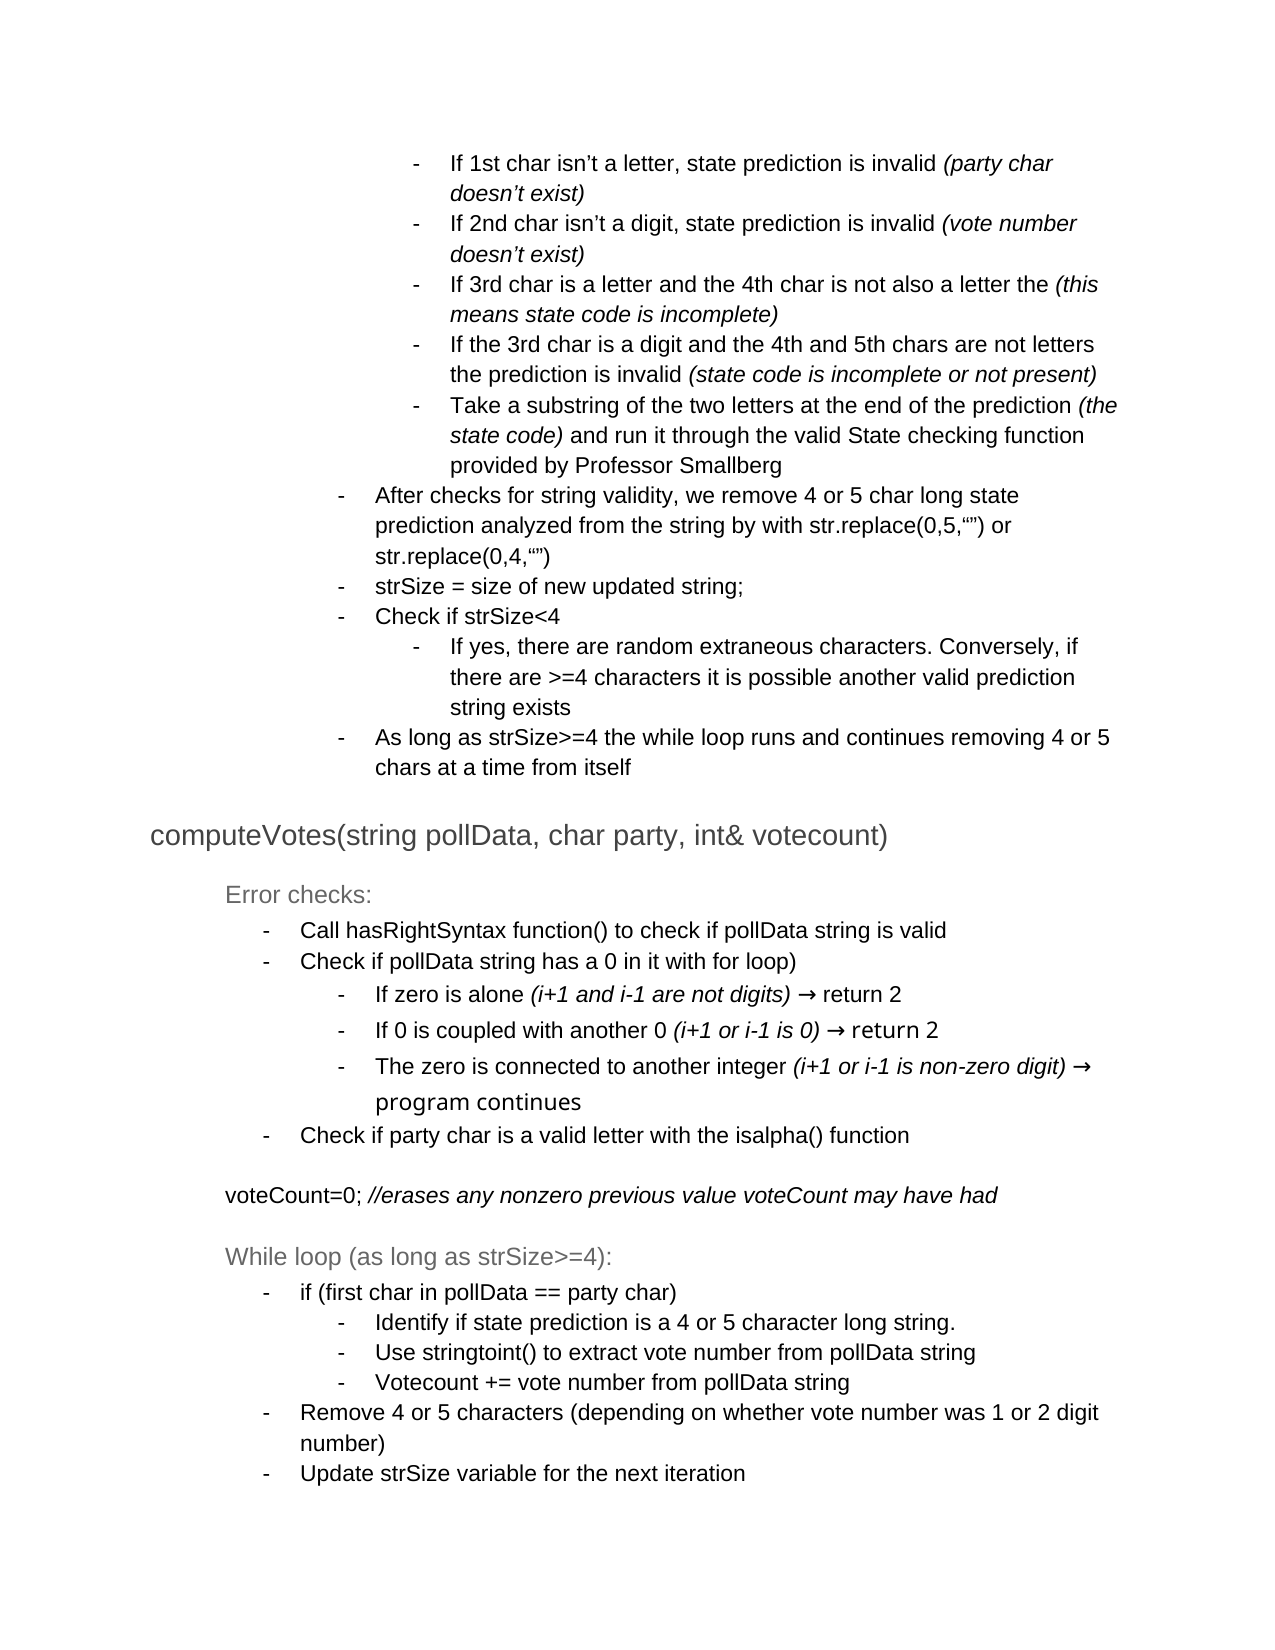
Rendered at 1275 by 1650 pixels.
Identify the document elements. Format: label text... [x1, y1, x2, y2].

list strSize = size of new updated string; [337, 573, 1125, 599]
list if (first char in pollData == party char) [262, 1278, 1125, 1305]
text voteCount=0; //erases any nonzero previous value voteCount may have had [150, 1182, 1125, 1208]
list If the 3rd char is a digit and the 4th and 5th chars are not letters the prediction is invalid (state code is incomplete or not present) [412, 331, 1125, 388]
list Use stringtoint() to extract vote number from pollData string [337, 1339, 1125, 1365]
list Remove 4 or 5 characters (depending on whether vote number was 1 or 2 digit number) [262, 1399, 1125, 1456]
list As long as strSize>=4 the while loop runs and continues removing 4 or 5 chars at a time from itself [337, 724, 1125, 781]
list Check if party char is a valid letter with the isalpha() function [262, 1122, 1125, 1148]
list Update strSize variable for the next iteration [262, 1460, 1125, 1486]
list Votecount += vote number from pollData string [337, 1369, 1125, 1396]
subtitle Error checks: [150, 880, 1125, 909]
list After checks for string validity, we remove 4 or 5 char long state prediction analyzed from the string by with str.replace(0,5,“”) or str.replace(0,4,“”) [337, 482, 1125, 569]
list Call hasRightSyntax function() to check if pollData string is valid [262, 917, 1125, 944]
list Check if pollData string has a 0 in it with for loop) [262, 948, 1125, 974]
subtitle computeVotes(string pollData, char party, int& votecount) [150, 818, 1125, 851]
list If 3rd char is a letter and the 4th char is not also a letter the (this means state code is incomplete) [412, 271, 1125, 327]
list If 0 is coupled with another 0 (i+1 or i-1 is 0) → return 2 [337, 1014, 1125, 1045]
list Identify if state prediction is a 4 or 5 character long string. [337, 1309, 1125, 1335]
list If yes, there are random extraneous characters. Conversely, if there are >=4 characters it is possible another valid prediction string exists [412, 633, 1125, 720]
list If 2nd char isn’t a digit, state prediction is invalid (vote number doesn’t exist) [412, 210, 1125, 267]
list If zero is alone (i+1 and i-1 are not digits) → return 2 [337, 978, 1125, 1009]
list Take a substring of the two letters at the end of the prediction (the state code) and run it through the valid State checking function provided by Professor Smallberg [412, 392, 1125, 478]
list If 1st char isn’t a letter, state prediction is invalid (party char doesn’t exist) [412, 150, 1125, 207]
list Check if strSize<4 [337, 603, 1125, 629]
list The zero is connected to another integer (i+1 or i-1 is non-zero digit) → program continues [337, 1050, 1125, 1117]
subtitle While loop (as long as strSize>=4): [150, 1241, 1125, 1270]
